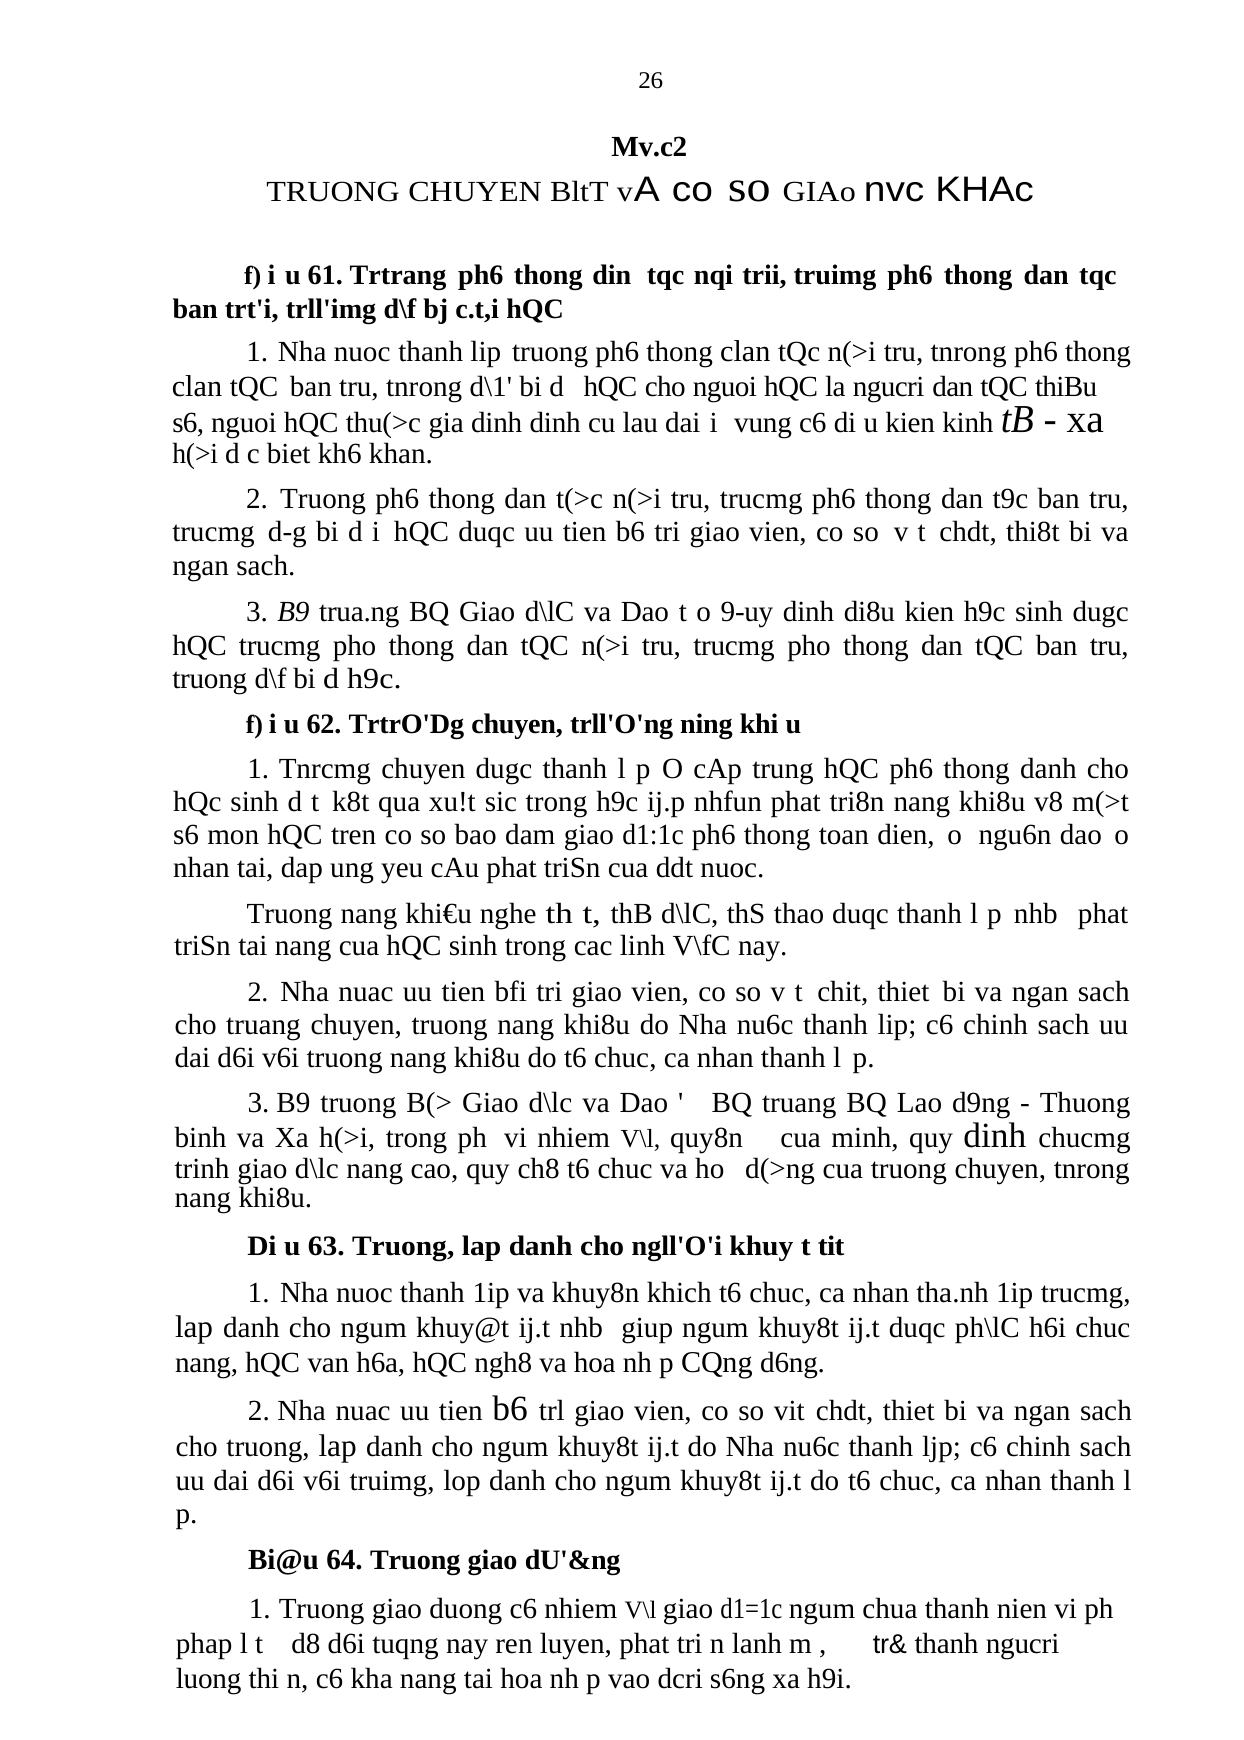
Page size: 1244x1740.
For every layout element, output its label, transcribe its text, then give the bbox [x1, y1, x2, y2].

text Truong nang khi€u nghe th t, thB d\lC, thS thao duqc thanh l p nhb phat triSn tai nang cua hQC sinh trong cac linh V\fC nay. [174, 897, 1128, 962]
text TRUONG CHUYEN BltT vA co so GIAo nvc KHAc [236, 163, 1064, 211]
list Truong giao duong c6 nhiem V\l giao d1=1c ngum chua thanh nien vi ph phap l t d8 d6i tuqng nay ren luyen, phat tri n lanh m , tr& thanh ngucri luong thi n, c6 kha nang tai hoa nh p vao dcri s6ng xa h9i. [176, 1591, 1130, 1695]
list i u 61. Trtrang ph6 thong din tqc nqi trii, truimg ph6 thong dan tqc ban trt'i, trll'img d\f bj c.t,i hQC [172, 258, 1128, 324]
list Nha nuac uu tien bfi tri giao vien, co so v t chit, thiet bi va ngan sach cho truang chuyen, truong nang khi8u do Nha nu6c thanh lip; c6 chinh sach uu dai d6i v6i truong nang khi8u do t6 chuc, ca nhan thanh l p. [174, 975, 1130, 1074]
subtitle Mv.c2 [236, 131, 1062, 163]
text Di u 63. Truong, lap danh cho ngll'O'i khuy t tit [247, 1229, 1144, 1261]
list B9 truong B(> Giao d\lc va Dao ' BQ truang BQ Lao d9ng - Thuong binh va Xa h(>i, trong ph vi nhiem V\l, quy8n cua minh, quy dinh chucmg trinh giao d\lc nang cao, quy ch8 t6 chuc va ho d(>ng cua truong chuyen, tnrong nang khi8u. [174, 1089, 1131, 1214]
list Nha nuac uu tien b6 trl giao vien, co so vit chdt, thiet bi va ngan sach cho truong, lap danh cho ngum khuy8t ij.t do Nha nu6c thanh ljp; c6 chinh sach uu dai d6i v6i truimg, lop danh cho ngum khuy8t ij.t do t6 chuc, ca nhan thanh l p. [175, 1388, 1132, 1529]
list Nha nuoc thanh 1ip va khuy8n khich t6 chuc, ca nhan tha.nh 1ip trucmg, lap danh cho ngum khuy@t ij.t nhb giup ngum khuy8t ij.t duqc ph\lC h6i chuc nang, hQC van h6a, hQC ngh8 va hoa nh p CQng d6ng. [175, 1275, 1131, 1379]
text Bi@u 64. Truong giao dU'&ng [248, 1542, 1144, 1576]
list B9 trua.ng BQ Giao d\lC va Dao t o 9-uy dinh di8u kien h9c sinh dugc hQC trucmg pho thong dan tQC n(>i tru, trucmg pho thong dan tQC ban tru, truong d\f bi d h9c. [172, 594, 1129, 695]
list Tnrcmg chuyen dugc thanh l p O cAp trung hQC ph6 thong danh cho hQc sinh d t k8t qua xu!t sic trong h9c ij.p nhfun phat tri8n nang khi8u v8 m(>t s6 mon hQC tren co so bao dam giao d1:1c ph6 thong toan dien, o ngu6n dao o nhan tai, dap ung yeu cAu phat triSn cua ddt nuoc. [173, 752, 1129, 884]
list Nha nuoc thanh lip truong ph6 thong clan tQc n(>i tru, tnrong ph6 thong [246, 334, 1144, 369]
list Truong ph6 thong dan t(>c n(>i tru, trucmg ph6 thong dan t9c ban tru, trucmg d-g bi d i hQC duqc uu tien b6 tri giao vien, co so v t chdt, thi8t bi va ngan sach. [172, 481, 1129, 582]
list i u 62. TrtrO'Dg chuyen, trll'O'ng ning khi u [246, 707, 1144, 739]
text clan tQC ban tru, tnrong d\1' bi d hQC cho nguoi hQC la ngucri dan tQC thiBu s6, nguoi hQC thu(>c gia dinh dinh cu lau dai i vung c6 di u kien kinh tB - xa h(>i d c biet kh6 khan. [172, 372, 1129, 469]
